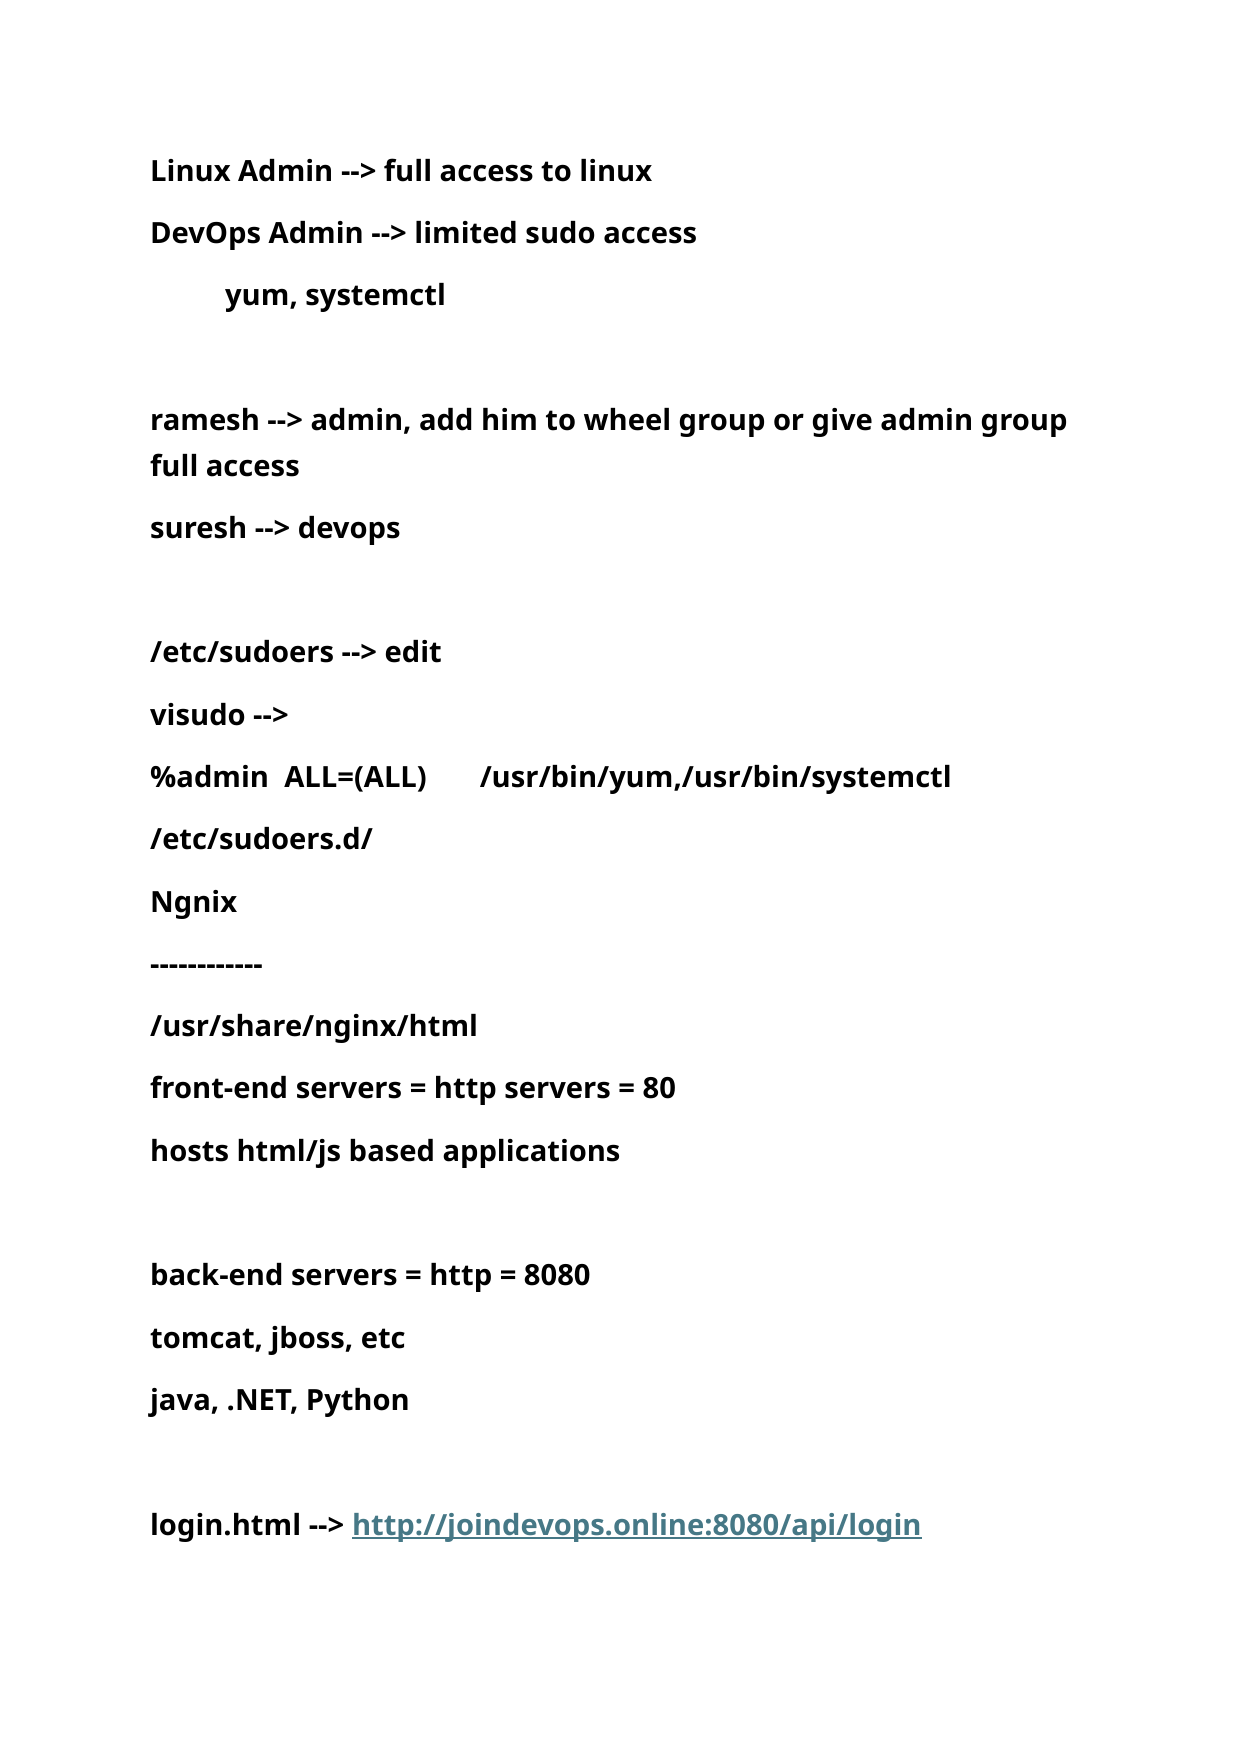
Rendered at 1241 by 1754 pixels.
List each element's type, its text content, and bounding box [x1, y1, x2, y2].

text suresh --> devops [150, 507, 1090, 547]
text tomcat, jboss, etc [150, 1317, 1090, 1357]
text hosts html/js based applications [150, 1130, 1090, 1170]
text ramesh --> admin, add him to wheel group or give admin group full access [150, 399, 1090, 484]
text /etc/sudoers.d/ [150, 818, 1090, 858]
text login.html --> http://joindevops.online:8080/api/login [150, 1504, 1090, 1543]
text DevOps Admin --> limited sudo access [150, 212, 1090, 252]
text Ngnix [150, 881, 1090, 921]
text java, .NET, Python [150, 1379, 1090, 1419]
text %admin ALL=(ALL) /usr/bin/yum,/usr/bin/systemctl [150, 756, 1090, 796]
text front-end servers = http servers = 80 [150, 1068, 1090, 1107]
text Linux Admin --> full access to linux [150, 150, 1090, 190]
text /etc/sudoers --> edit [150, 632, 1090, 671]
text yum, systemctl [150, 274, 1090, 314]
text back-end servers = http = 8080 [150, 1254, 1090, 1294]
text /usr/share/nginx/html [150, 1005, 1090, 1045]
text visudo --> [150, 694, 1090, 734]
text ------------ [150, 943, 1090, 983]
